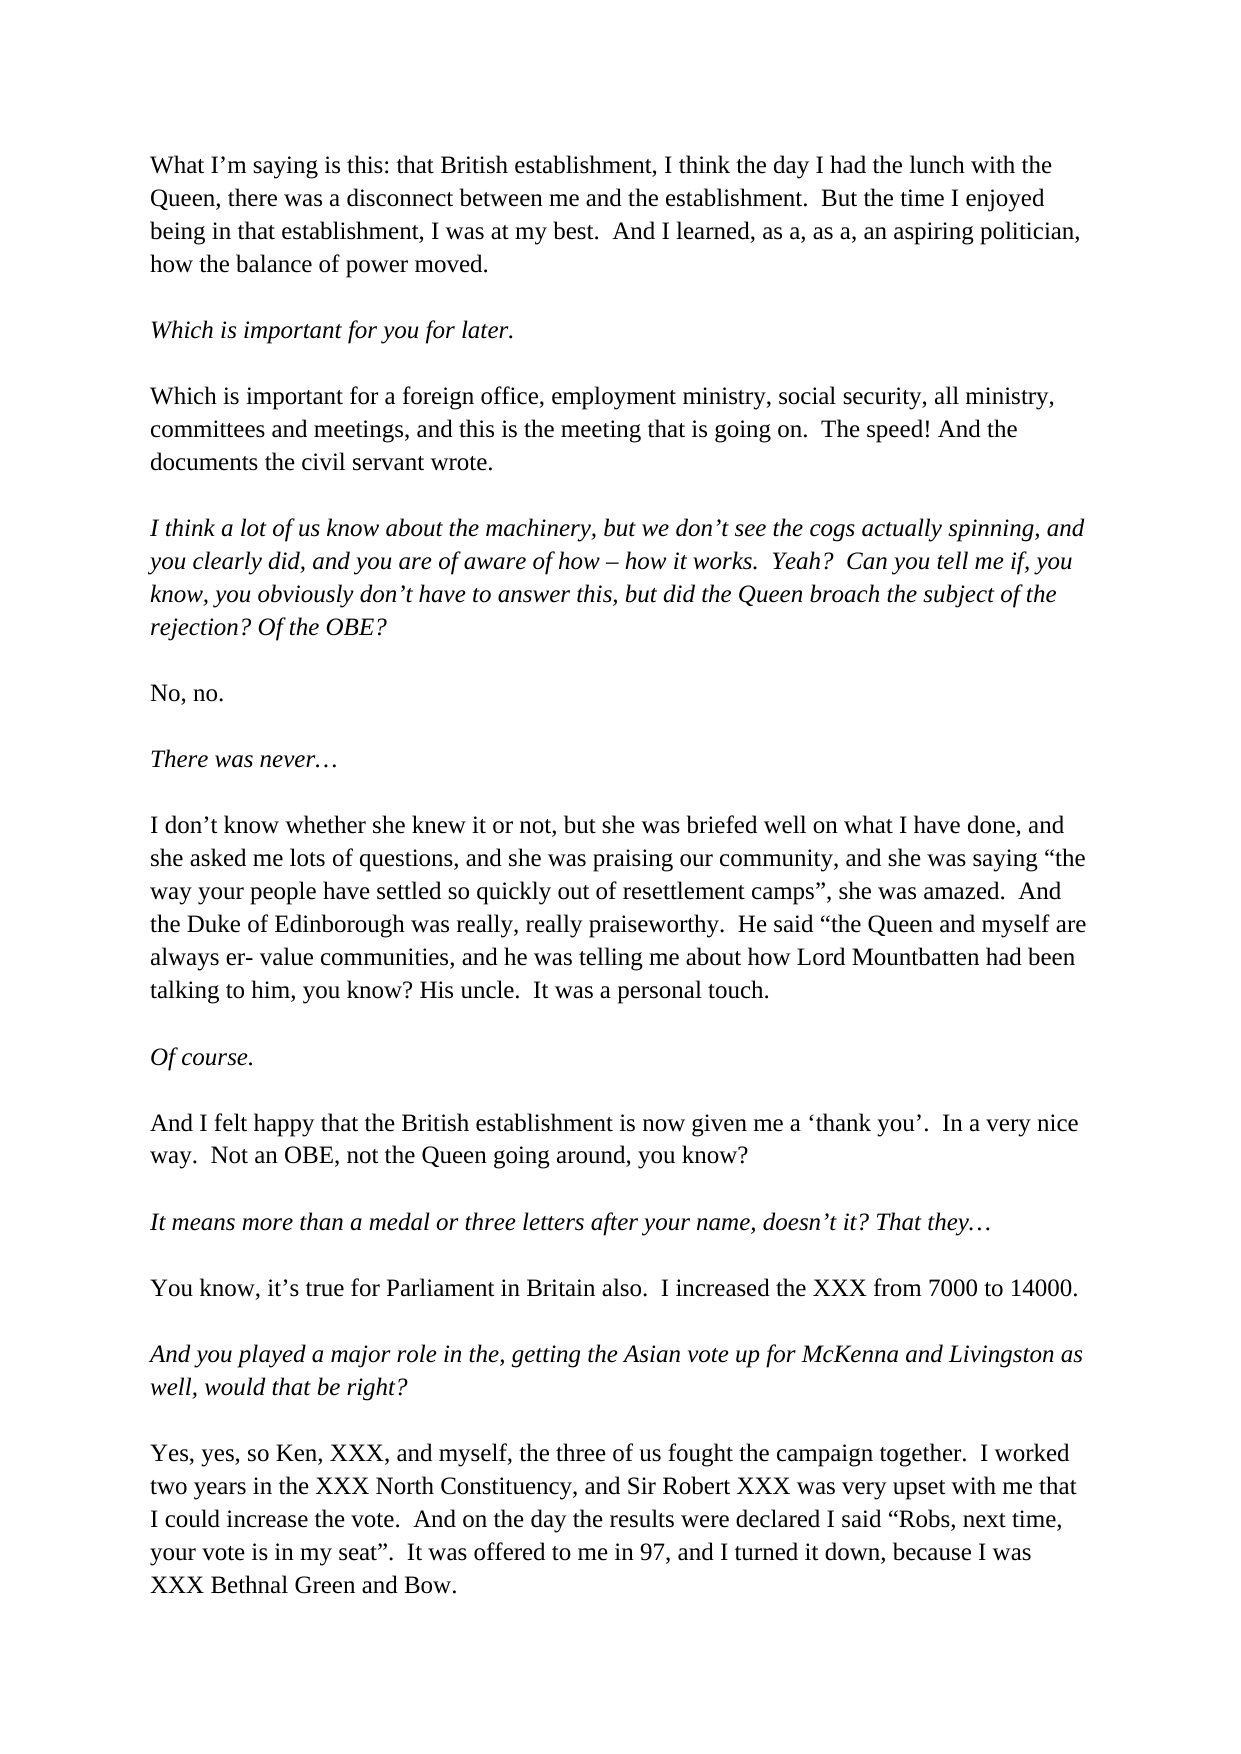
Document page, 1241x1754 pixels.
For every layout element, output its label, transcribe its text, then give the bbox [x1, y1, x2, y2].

text Which is important for you for later. [150, 315, 1090, 344]
text I think a lot of us know about the machinery, but we don’t see the cogs actually spinning, and you clearly did, and you are of aware of how – how it works. Yeah? Can you tell me if, you know, you obviously don’t have to answer this, but did the Queen broach the subject of the rejection? Of the OBE? [150, 513, 1090, 641]
text It means more than a medal or three letters after your name, doesn’t it? That they… [150, 1207, 1090, 1235]
text Of course. [150, 1042, 1090, 1070]
text And I felt happy that the British establishment is now given me a ‘thank you’. In a very nice way. Not an OBE, not the Queen going around, you know? [150, 1108, 1090, 1169]
text There was never… [150, 744, 1090, 773]
text Yes, yes, so Ken, XXX, and myself, the three of us fought the campaign together. I worked two years in the XXX North Constituency, and Sir Robert XXX was very upset with me that I could increase the vote. And on the day the results were declared I said “Robs, next time, your vote is in my seat”. It was offered to me in 97, and I turned it down, because I was XXX Bethnal Green and Bow. [150, 1438, 1090, 1599]
text No, no. [150, 678, 1090, 707]
text I don’t know whether she knew it or not, but she was briefed well on what I have done, and she asked me lots of questions, and she was praising our community, and she was saying “the way your people have settled so quickly out of resettlement camps”, she was amazed. And the Duke of Edinborough was really, really praiseworthy. He said “the Queen and myself are always er- value communities, and he was telling me about how Lord Mountbatten had been talking to him, you know? His uncle. It was a personal touch. [150, 810, 1090, 1004]
text And you played a major role in the, getting the Asian vote up for McKenna and Livingston as well, would that be right? [150, 1339, 1090, 1401]
text What I’m saying is this: that British establishment, I think the day I had the lunch with the Queen, there was a disconnect between me and the establishment. But the time I enjoyed being in that establishment, I was at my best. And I learned, as a, as a, an aspiring politician, how the balance of power moved. [150, 150, 1090, 278]
text You know, it’s true for Parliament in Britain also. I increased the XXX from 7000 to 14000. [150, 1273, 1090, 1301]
text Which is important for a foreign office, employment ministry, social security, all ministry, committees and meetings, and this is the meeting that is going on. The speed! And the documents the civil servant wrote. [150, 381, 1090, 476]
